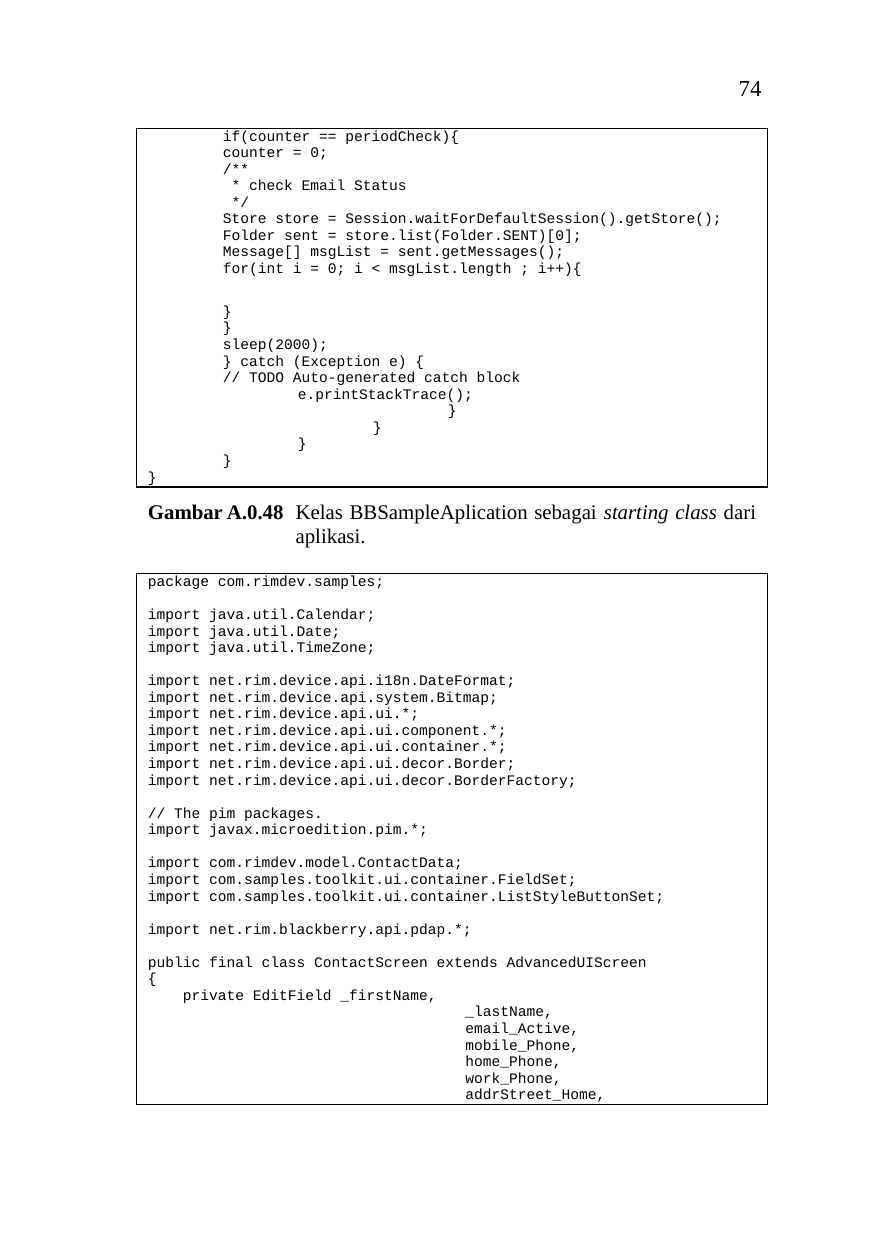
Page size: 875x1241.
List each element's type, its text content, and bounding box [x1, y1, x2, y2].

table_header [137, 574, 767, 1104]
text Gambar A.‎0.4 Kelas BBSampleAplication sebagai starting class dari aplikasi. [148, 500, 756, 548]
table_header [137, 129, 767, 486]
